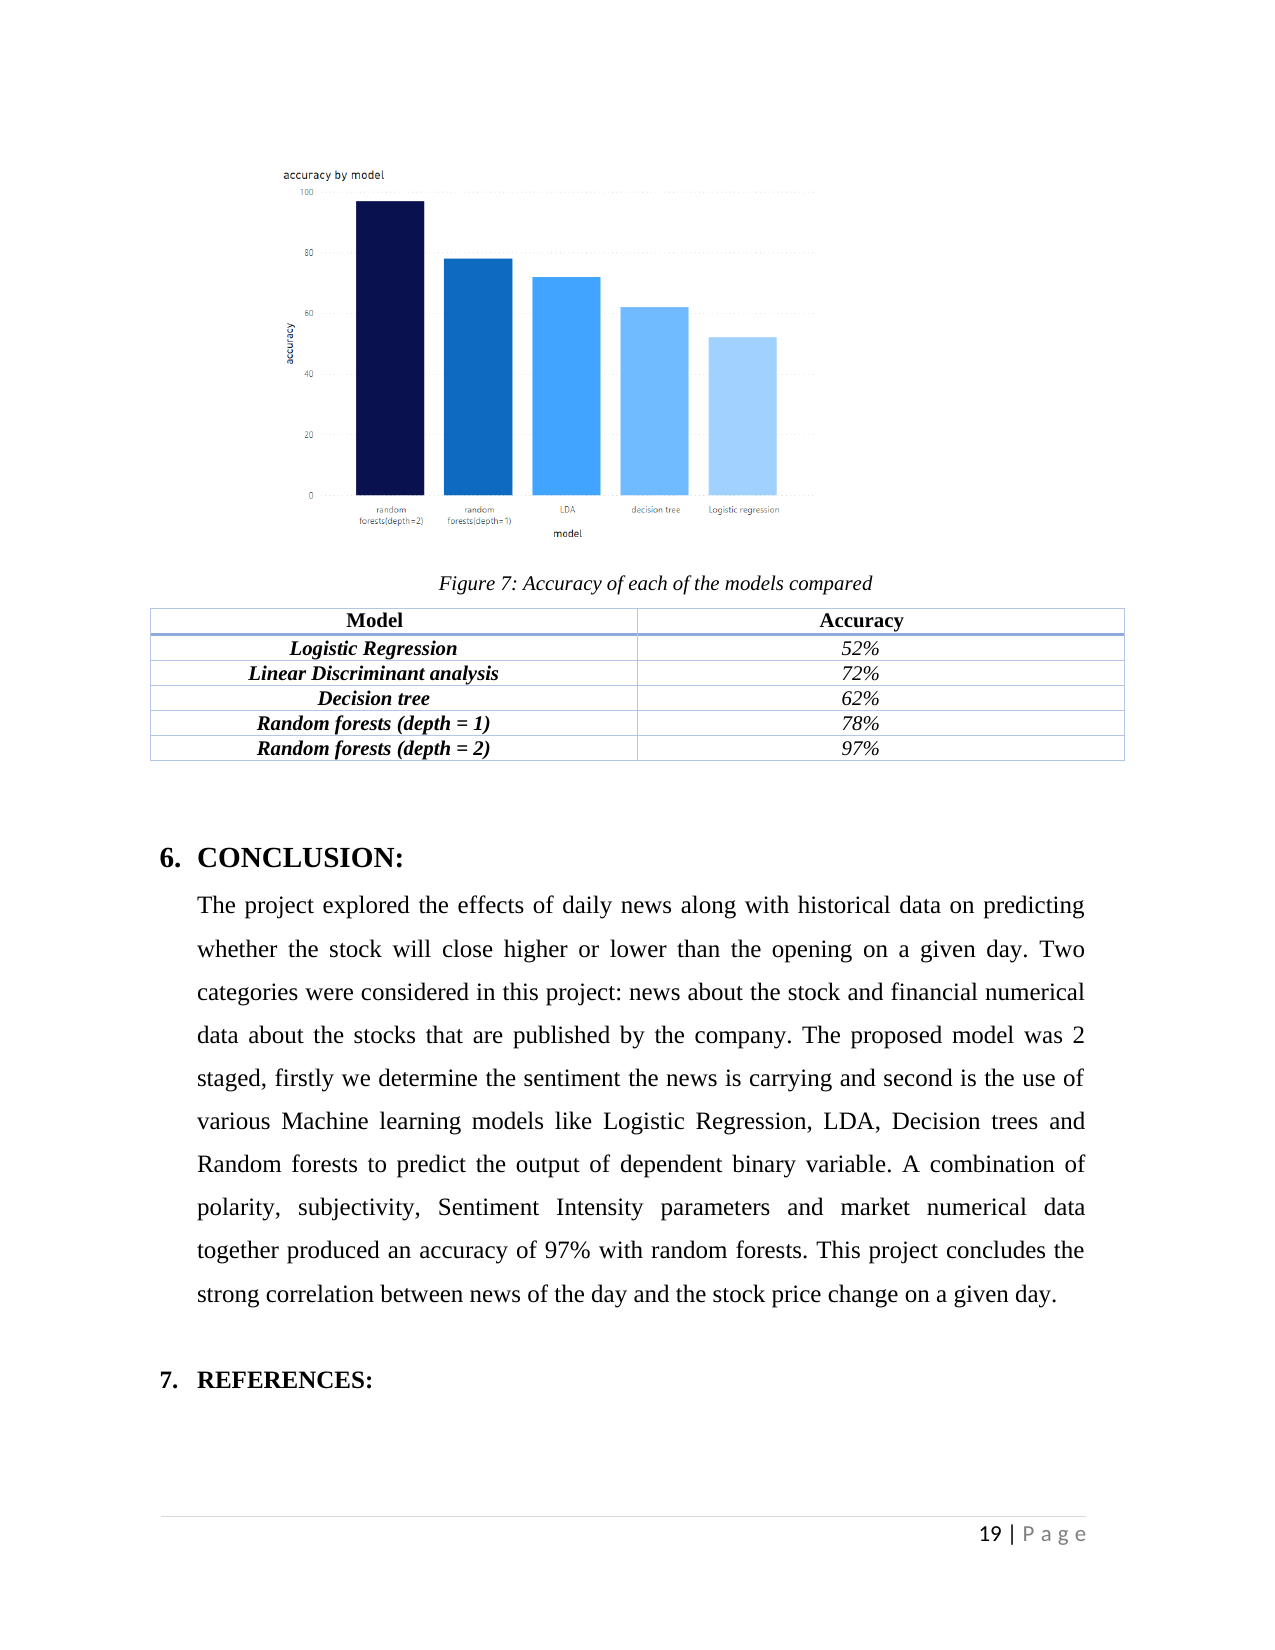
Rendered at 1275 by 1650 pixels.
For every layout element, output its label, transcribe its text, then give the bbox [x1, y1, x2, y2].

list REFERENCES: [159, 1365, 1086, 1394]
table_cell 78% [638, 711, 1124, 735]
table_header Accuracy [638, 609, 1124, 632]
table_cell 52% [638, 636, 1124, 660]
table_cell Linear Discriminant analysis [151, 661, 637, 685]
table_cell 62% [638, 686, 1124, 710]
table_cell Random forests (depth = 2) [151, 736, 637, 760]
table_cell 72% [638, 661, 1124, 685]
list The project explored the effects of daily news along with historical data on predicting whether the stock will close higher or lower than the opening on a given day. Two categories were considered in this project: news about the stock and financial numerical data about the stocks that are published by the company. The proposed model was 2 staged, firstly we determine the sentiment the news is carrying and second is the use of various Machine learning models like Logistic Regression, LDA, Decision trees and Random forests to predict the output of dependent binary variable. A combination of polarity, subjectivity, Sentiment Intensity parameters and market numerical data together produced an accuracy of 97% with random forests. This project concludes the strong correlation between news of the day and the stock price change on a given day. [197, 891, 1086, 1307]
list Figure 7: Accuracy of each of the models compared [225, 571, 1086, 595]
picture [225, 150, 889, 558]
table_cell Random forests (depth = 1) [151, 711, 637, 735]
table_header Model [151, 609, 637, 632]
table_cell Decision tree [151, 686, 637, 710]
table_cell 97% [638, 736, 1124, 760]
table_cell Logistic Regression [151, 636, 637, 660]
list CONCLUSION: [159, 840, 1086, 874]
